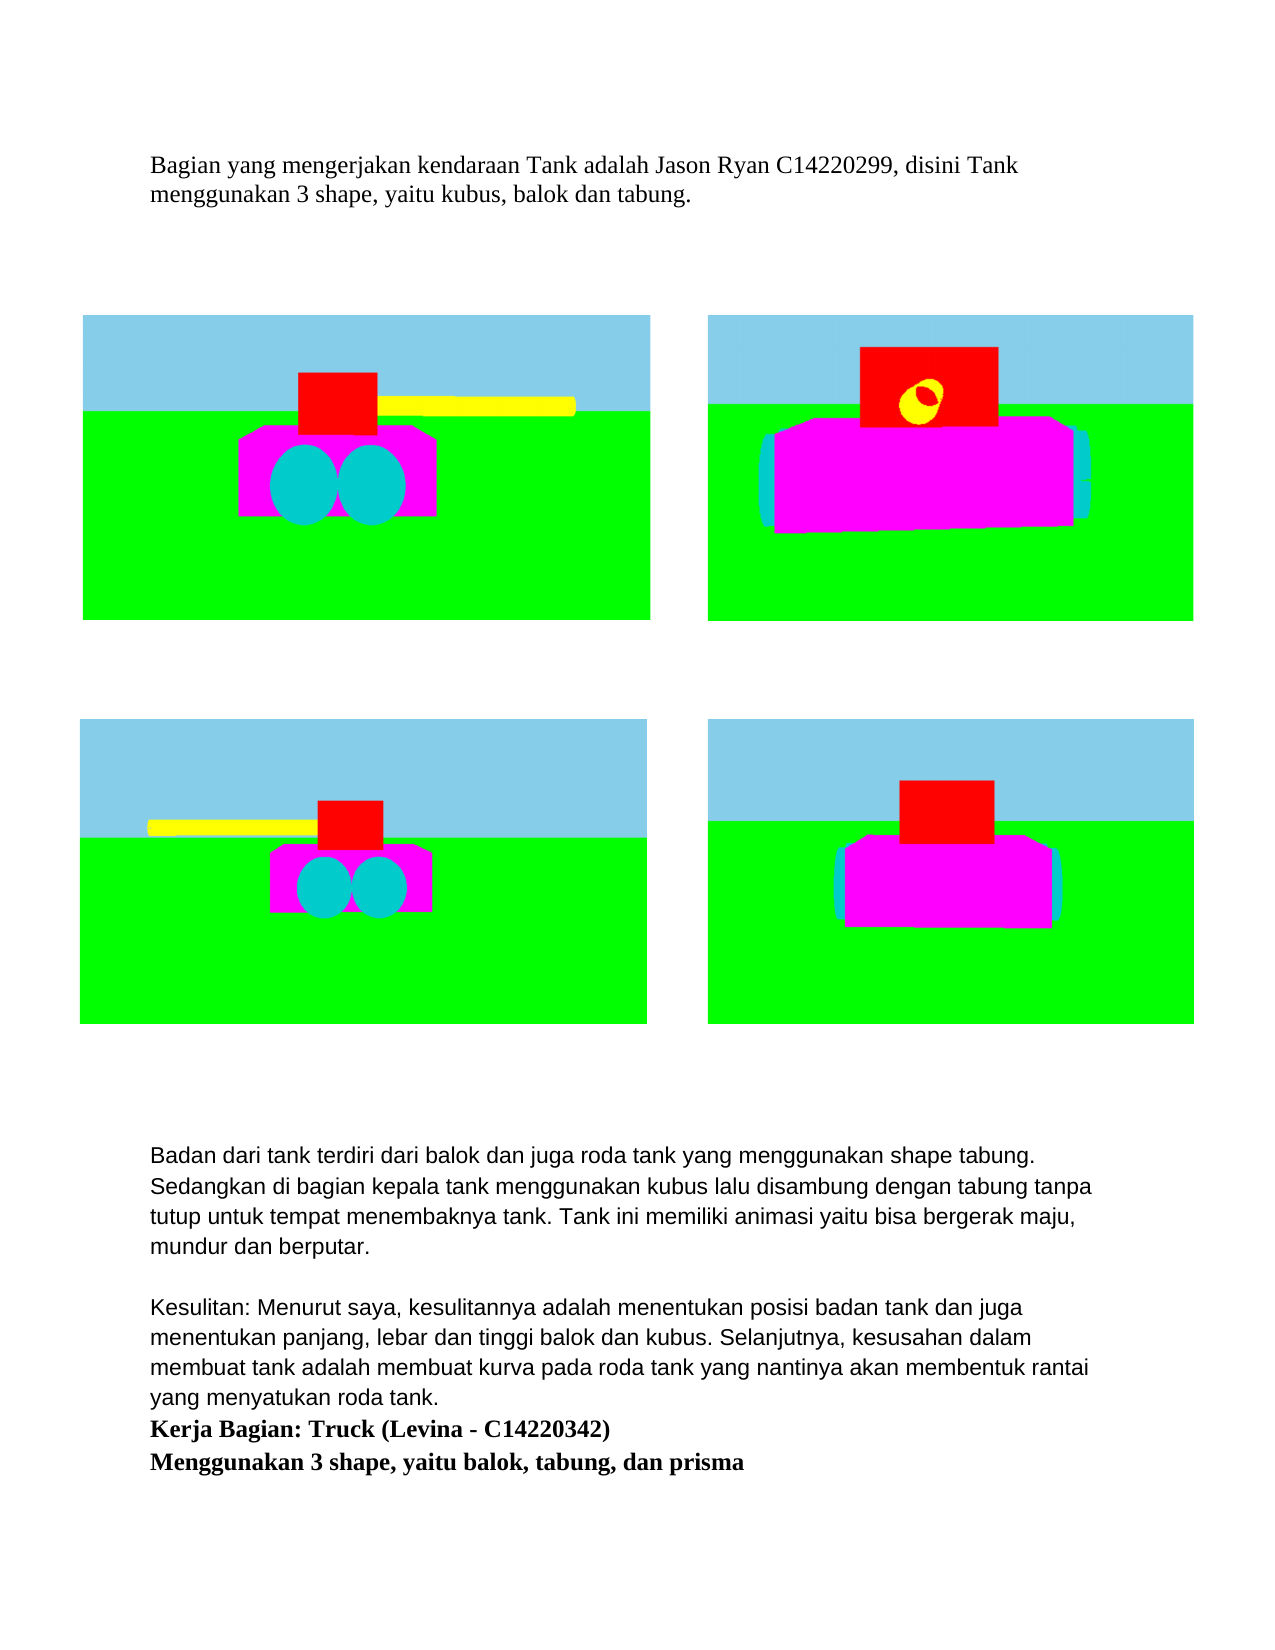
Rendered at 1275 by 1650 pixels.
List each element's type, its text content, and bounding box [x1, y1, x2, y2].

text Bagian yang mengerjakan kendaraan Tank adalah Jason Ryan C14220299, disini Tank menggunakan 3 shape, yaitu kubus, balok dan tabung. [150, 150, 1125, 207]
picture [79, 719, 647, 1024]
picture [82, 315, 651, 620]
text Kesulitan: Menurut saya, kesulitannya adalah menentukan posisi badan tank dan juga menentukan panjang, lebar dan tinggi balok dan kubus. Selanjutnya, kesusahan dalam membuat tank adalah membuat kurva pada roda tank yang nantinya akan membentuk rantai yang menyatukan roda tank. [150, 1293, 1125, 1411]
picture [707, 315, 1194, 621]
text Kerja Bagian: Truck (Levina - C14220342) [150, 1414, 1125, 1443]
text Menggunakan 3 shape, yaitu balok, tabung, dan prisma [150, 1447, 1125, 1476]
picture [707, 719, 1194, 1024]
text Badan dari tank terdiri dari balok dan juga roda tank yang menggunakan shape tabung. Sedangkan di bagian kepala tank menggunakan kubus lalu disambung dengan tabung tanpa tutup untuk tempat menembaknya tank. Tank ini memiliki animasi yaitu bisa bergerak maju, mundur dan berputar. [150, 1142, 1125, 1259]
